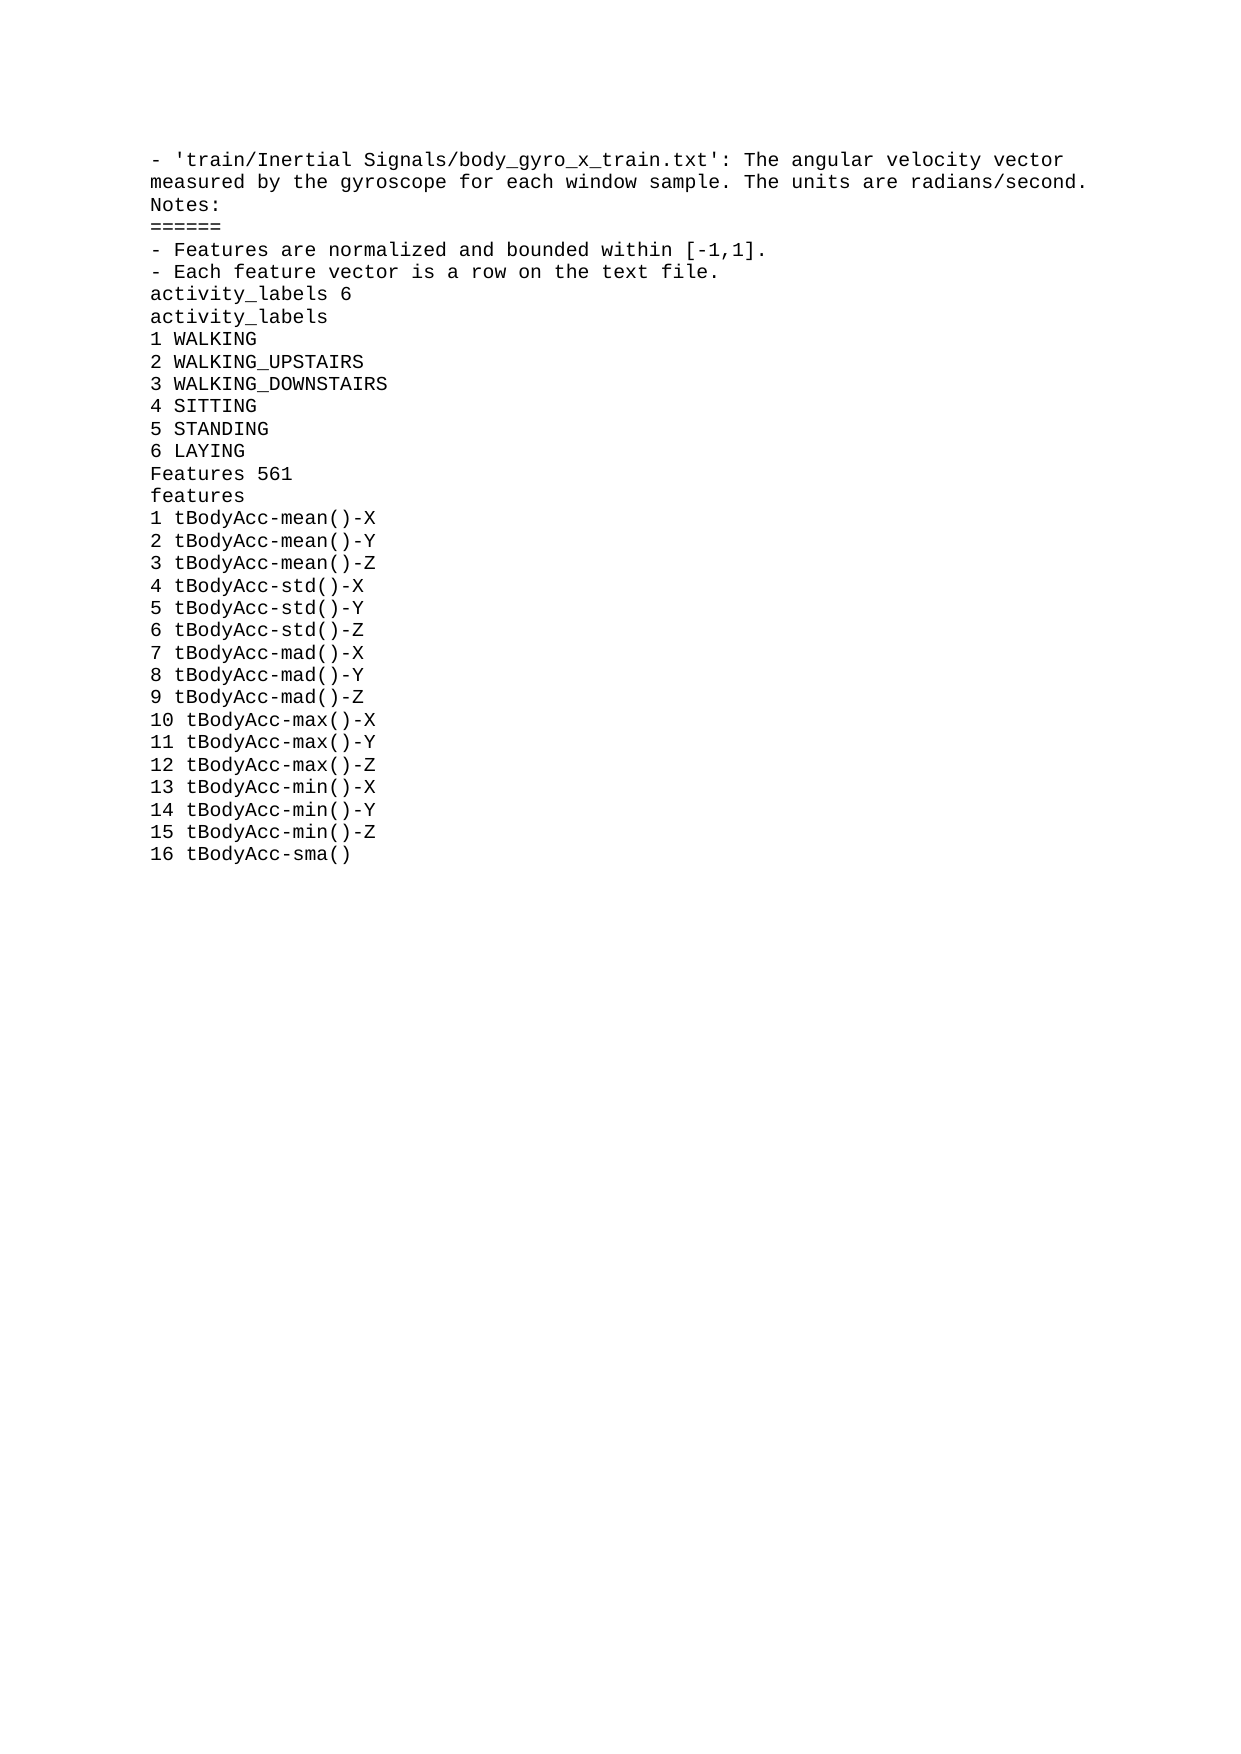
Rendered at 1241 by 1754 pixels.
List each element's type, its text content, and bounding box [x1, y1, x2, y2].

text - Features are normalized and bounded within [-1,1]. [150, 239, 1090, 262]
text 3 tBodyAcc-mean()-Z [150, 553, 1090, 576]
text - Each feature vector is a row on the text file. [150, 262, 1090, 284]
text 5 STANDING [150, 419, 1090, 441]
text 13 tBodyAcc-min()-X [150, 777, 1090, 799]
text 12 tBodyAcc-max()-Z [150, 755, 1090, 777]
text 1 WALKING [150, 329, 1090, 352]
text 8 tBodyAcc-mad()-Y [150, 665, 1090, 687]
text 16 tBodyAcc-sma() [150, 844, 1090, 867]
text 5 tBodyAcc-std()-Y [150, 598, 1090, 620]
text 3 WALKING_DOWNSTAIRS [150, 374, 1090, 396]
text 14 tBodyAcc-min()-Y [150, 799, 1090, 822]
text 7 tBodyAcc-mad()-X [150, 643, 1090, 665]
text 11 tBodyAcc-max()-Y [150, 732, 1090, 755]
text 4 SITTING [150, 396, 1090, 419]
text ====== [150, 217, 1090, 239]
text Notes: [150, 195, 1090, 217]
text 6 tBodyAcc-std()-Z [150, 620, 1090, 643]
text activity_labels [150, 307, 1090, 329]
text 6 LAYING [150, 441, 1090, 463]
text 15 tBodyAcc-min()-Z [150, 822, 1090, 844]
text 9 tBodyAcc-mad()-Z [150, 687, 1090, 710]
text Features 561 [150, 463, 1090, 486]
text 10 tBodyAcc-max()-X [150, 710, 1090, 732]
text 1 tBodyAcc-mean()-X [150, 508, 1090, 531]
text activity_labels 6 [150, 284, 1090, 307]
text 2 WALKING_UPSTAIRS [150, 352, 1090, 374]
text - 'train/Inertial Signals/body_gyro_x_train.txt': The angular velocity vector measured by the gyroscope for each window sample. The units are radians/second. [150, 150, 1090, 195]
text features [150, 486, 1090, 508]
text 4 tBodyAcc-std()-X [150, 576, 1090, 598]
text 2 tBodyAcc-mean()-Y [150, 531, 1090, 553]
